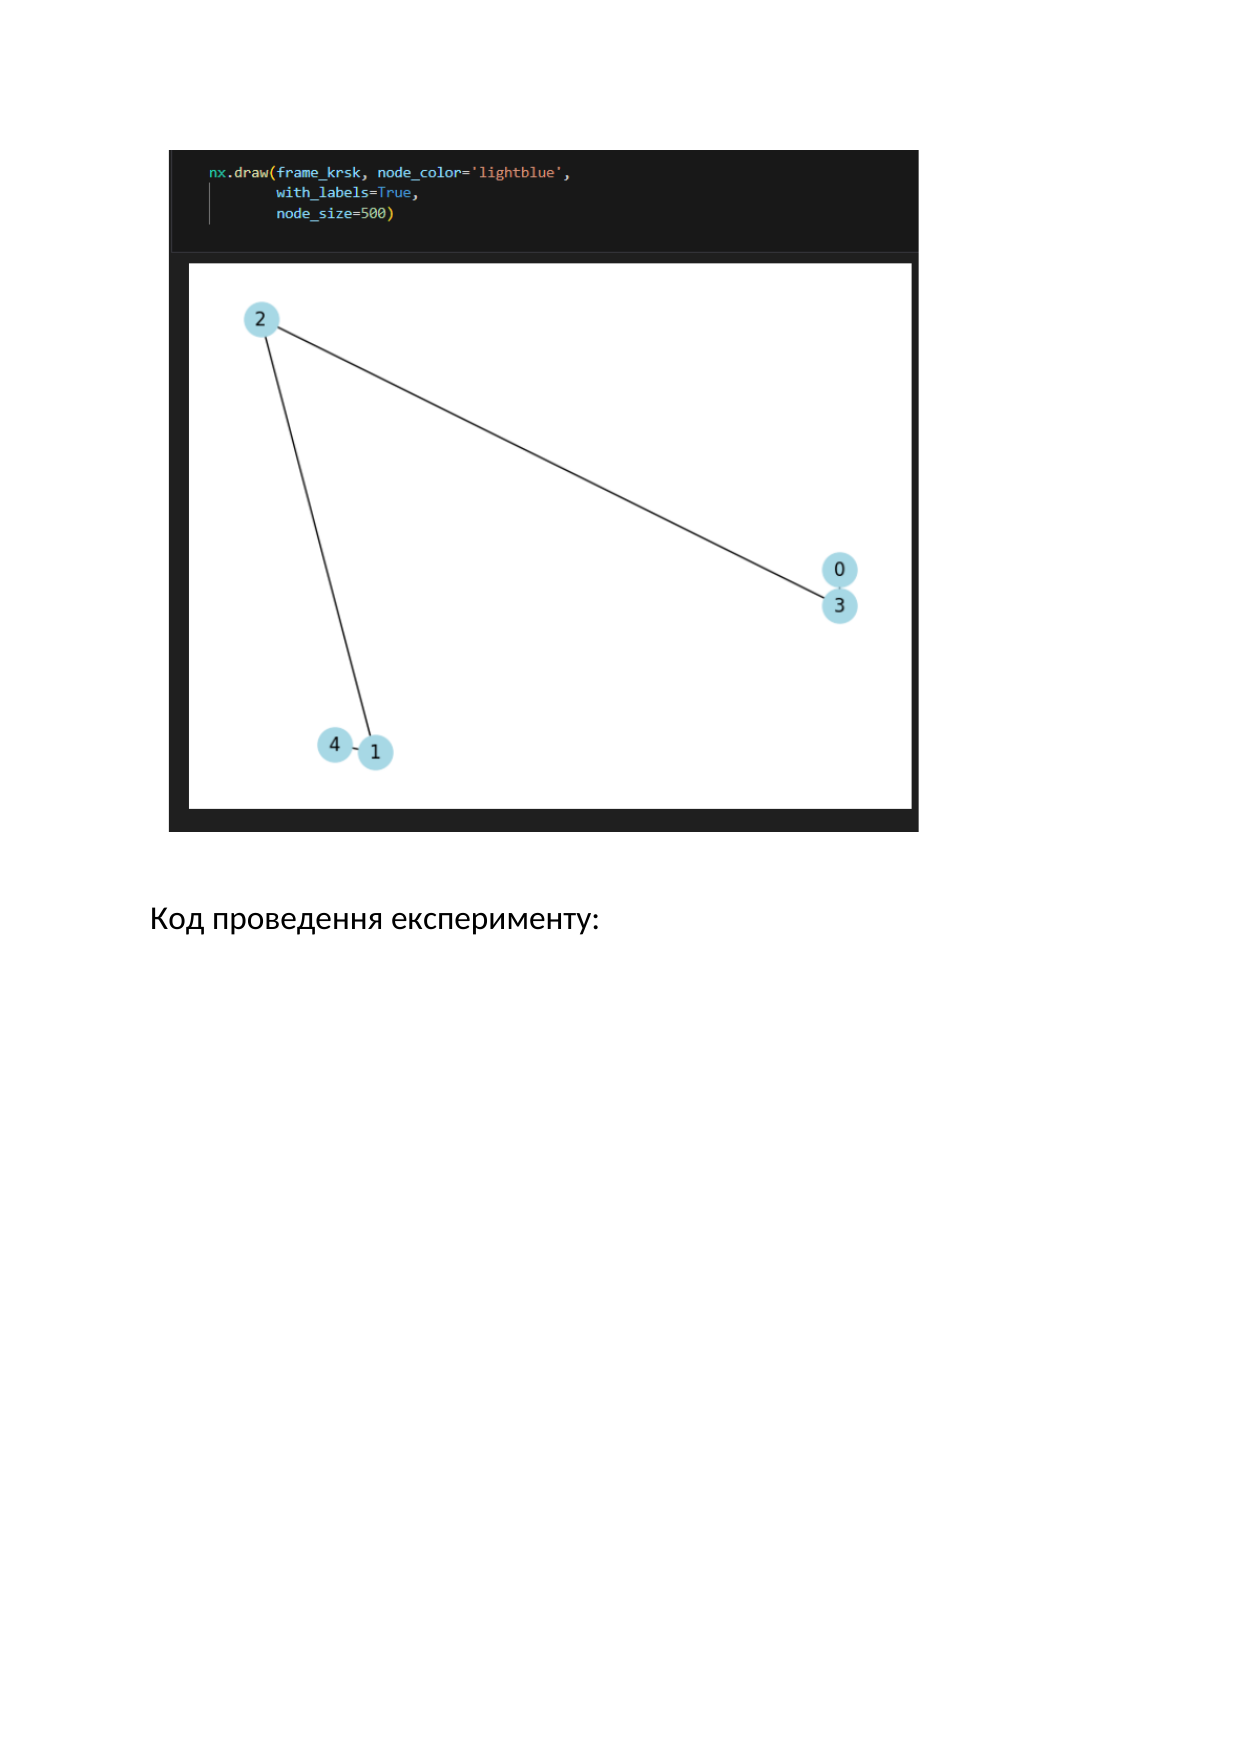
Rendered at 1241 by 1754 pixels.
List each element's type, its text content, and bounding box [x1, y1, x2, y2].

text Код проведення експерименту: [150, 897, 1090, 938]
